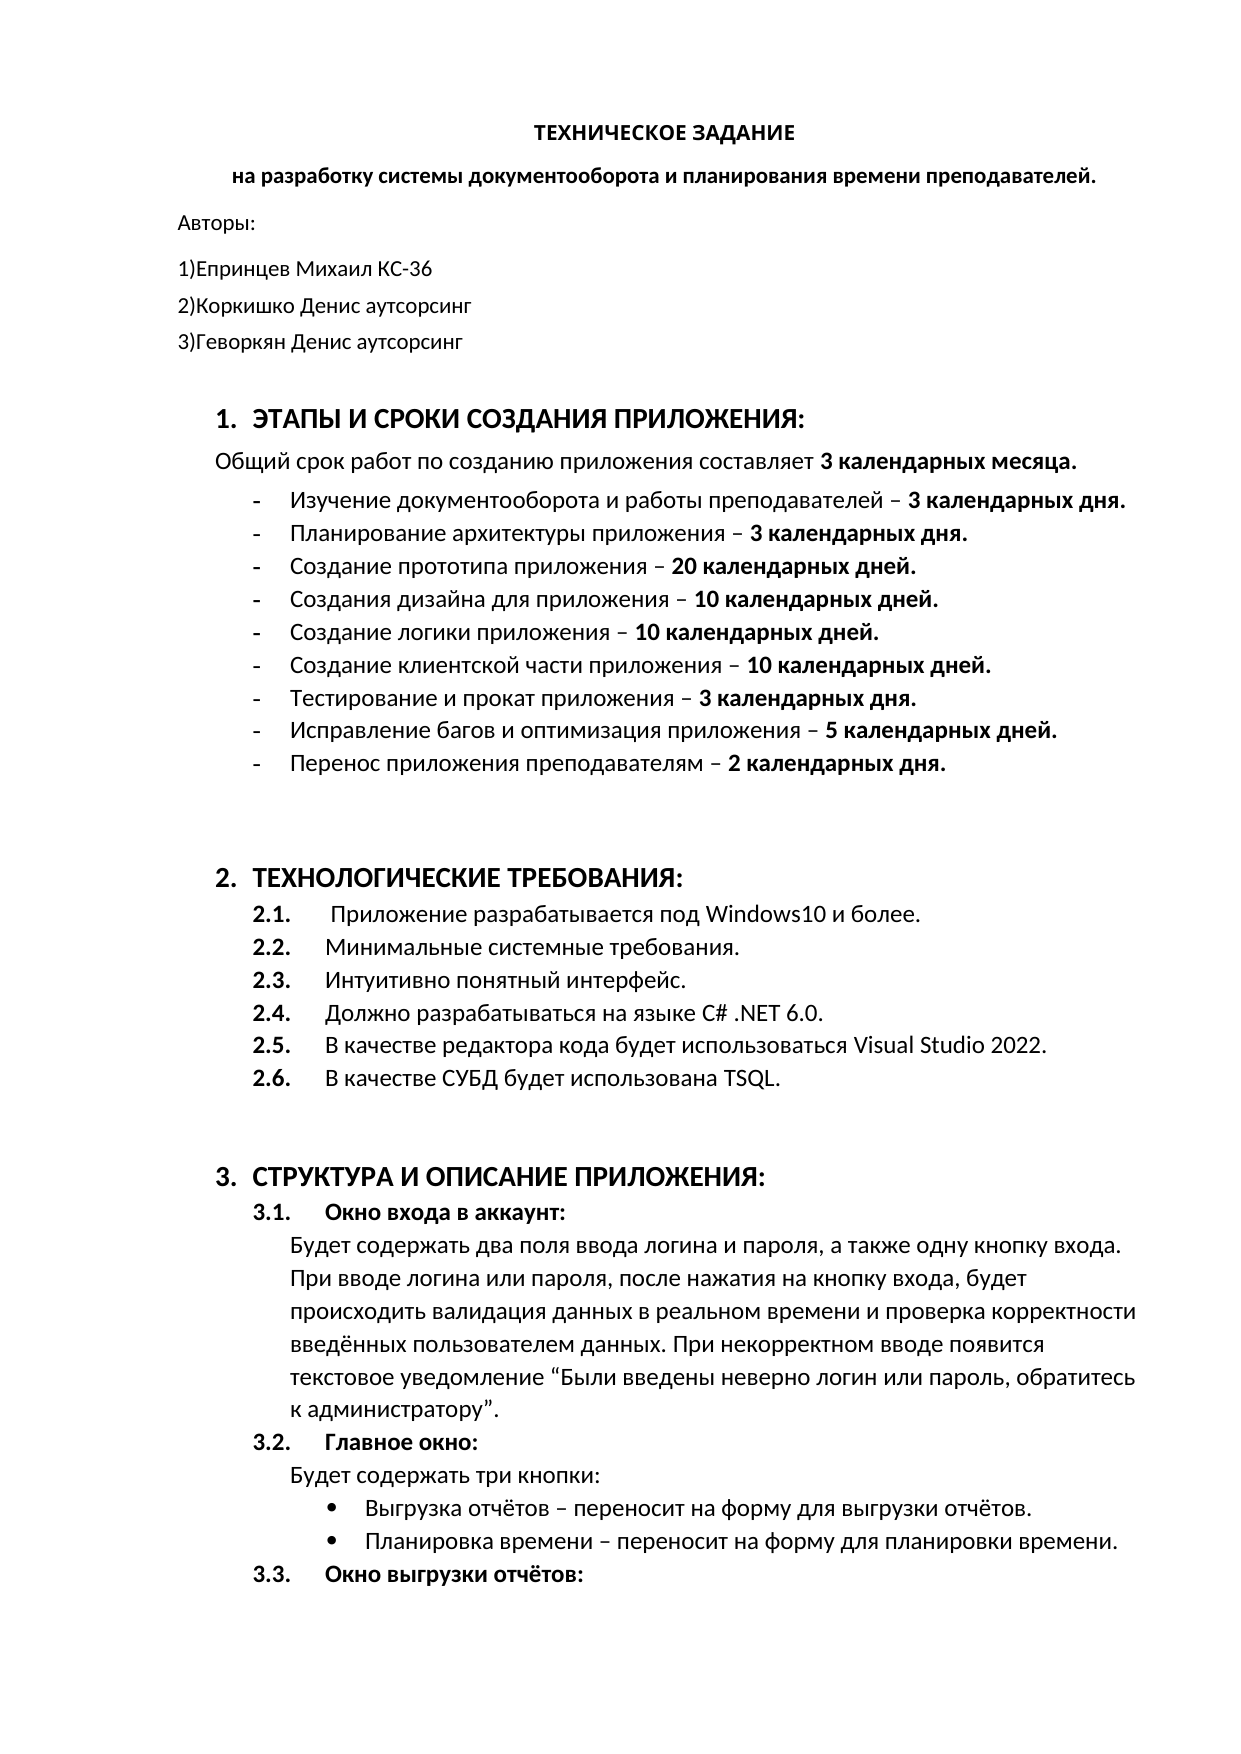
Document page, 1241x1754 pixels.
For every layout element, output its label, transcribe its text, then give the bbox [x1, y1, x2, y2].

list Перенос приложения преподавателям – 2 календарных дня. [252, 747, 1152, 778]
list Создание логики приложения – 10 календарных дней. [252, 616, 1152, 646]
list Минимальные системные требования. [252, 931, 1152, 961]
list Исправление багов и оптимизация приложения – 5 календарных дней. [252, 714, 1152, 745]
text 2)Коркишко Денис аутсорсинг [177, 291, 1152, 319]
list Будет содержать три кнопки: [290, 1459, 1152, 1490]
text Общий срок работ по созданию приложения составляет 3 календарных месяца. [215, 445, 1152, 476]
list ЭТАПЫ И СРОКИ СОЗДАНИЯ ПРИЛОЖЕНИЯ: [215, 400, 1152, 436]
list ТЕХНОЛОГИЧЕСКИЕ ТРЕБОВАНИЯ: [215, 859, 1152, 895]
list Должно разрабатываться на языке C# .NET 6.0. [252, 997, 1152, 1027]
text 1)Епринцев Михаил КС-36 [177, 254, 1152, 282]
list Изучение документооборота и работы преподавателей – 3 календарных дня. [252, 484, 1152, 515]
list Планирование архитектуры приложения – 3 календарных дня. [252, 517, 1152, 548]
list Планировка времени – переносит на форму для планировки времени. [327, 1525, 1152, 1556]
list Приложение разрабатывается под Windows10 и более. [252, 898, 1152, 928]
list Создания дизайна для приложения – 10 календарных дней. [252, 583, 1152, 613]
text на разработку системы документооборота и планирования времени преподавателей. [177, 161, 1152, 189]
list В качестве редактора кода будет использоваться Visual Studio 2022. [252, 1030, 1152, 1060]
text Авторы: [177, 208, 1152, 236]
list Интуитивно понятный интерфейс. [252, 964, 1152, 994]
list Главное окно: [252, 1426, 1152, 1457]
list Окно входа в аккаунт: [252, 1196, 1152, 1227]
list Создание прототипа приложения – 20 календарных дней. [252, 550, 1152, 581]
list Выгрузка отчётов – переносит на форму для выгрузки отчётов. [327, 1492, 1152, 1523]
list В качестве СУБД будет использована TSQL. [252, 1063, 1152, 1093]
subtitle ТЕХНИЧЕСКОЕ ЗАДАНИЕ [177, 118, 1152, 147]
list СТРУКТУРА И ОПИСАНИЕ ПРИЛОЖЕНИЯ: [215, 1158, 1152, 1193]
list Создание клиентской части приложения – 10 календарных дней. [252, 649, 1152, 679]
list Окно выгрузки отчётов: [252, 1558, 1152, 1589]
list Будет содержать два поля ввода логина и пароля, а также одну кнопку входа. При вводе логина или пароля, после нажатия на кнопку входа, будет происходить валидация данных в реальном времени и проверка корректности введённых пользователем данных. При некорректном вводе появится текстовое уведомление “Были введены неверно логин или пароль, обратитесь к администратору”. [290, 1229, 1152, 1424]
list Тестирование и прокат приложения – 3 календарных дня. [252, 682, 1152, 712]
text 3)Геворкян Денис аутсорсинг [177, 327, 1152, 355]
